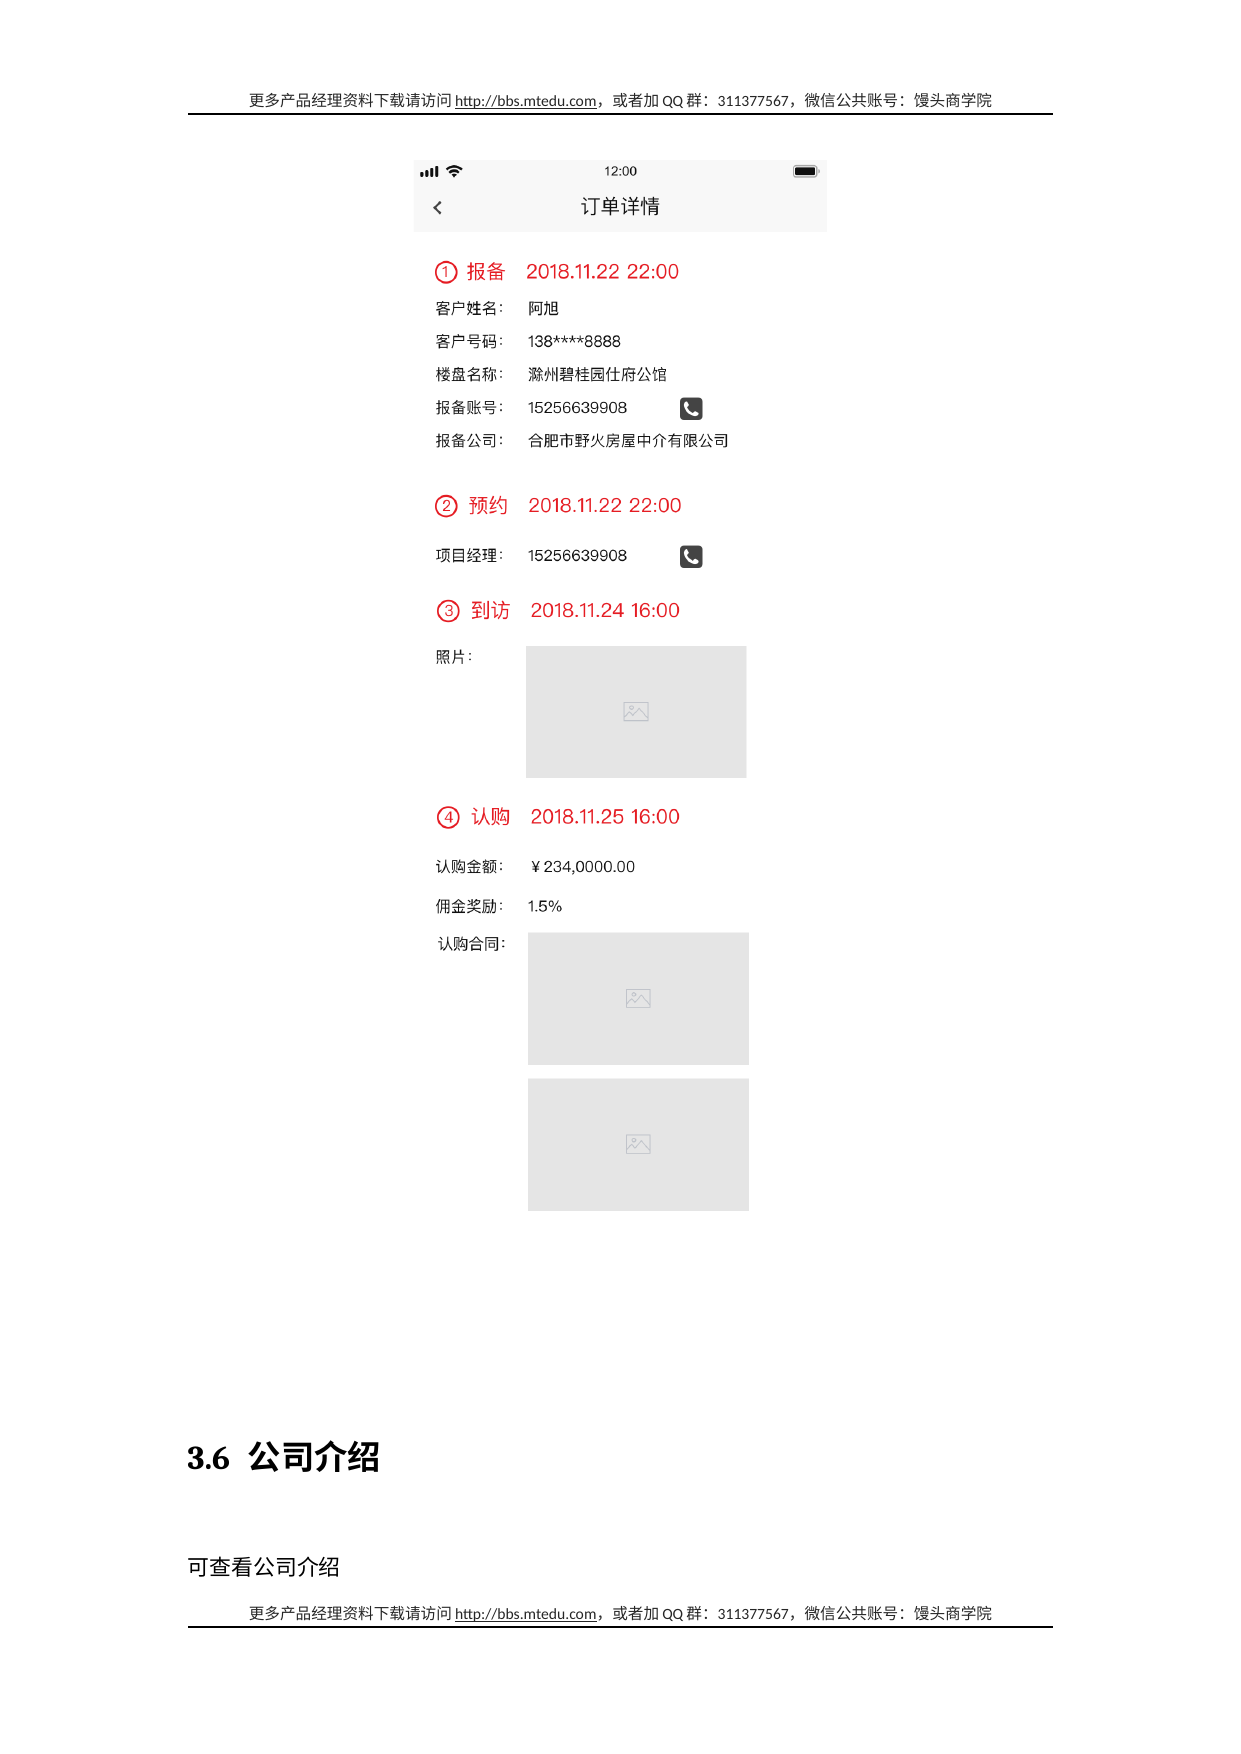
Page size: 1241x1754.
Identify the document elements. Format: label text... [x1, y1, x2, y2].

text 可查看公司介绍 [187, 1550, 1053, 1582]
picture [413, 160, 827, 1355]
subtitle 公司介绍 [187, 1423, 1053, 1488]
